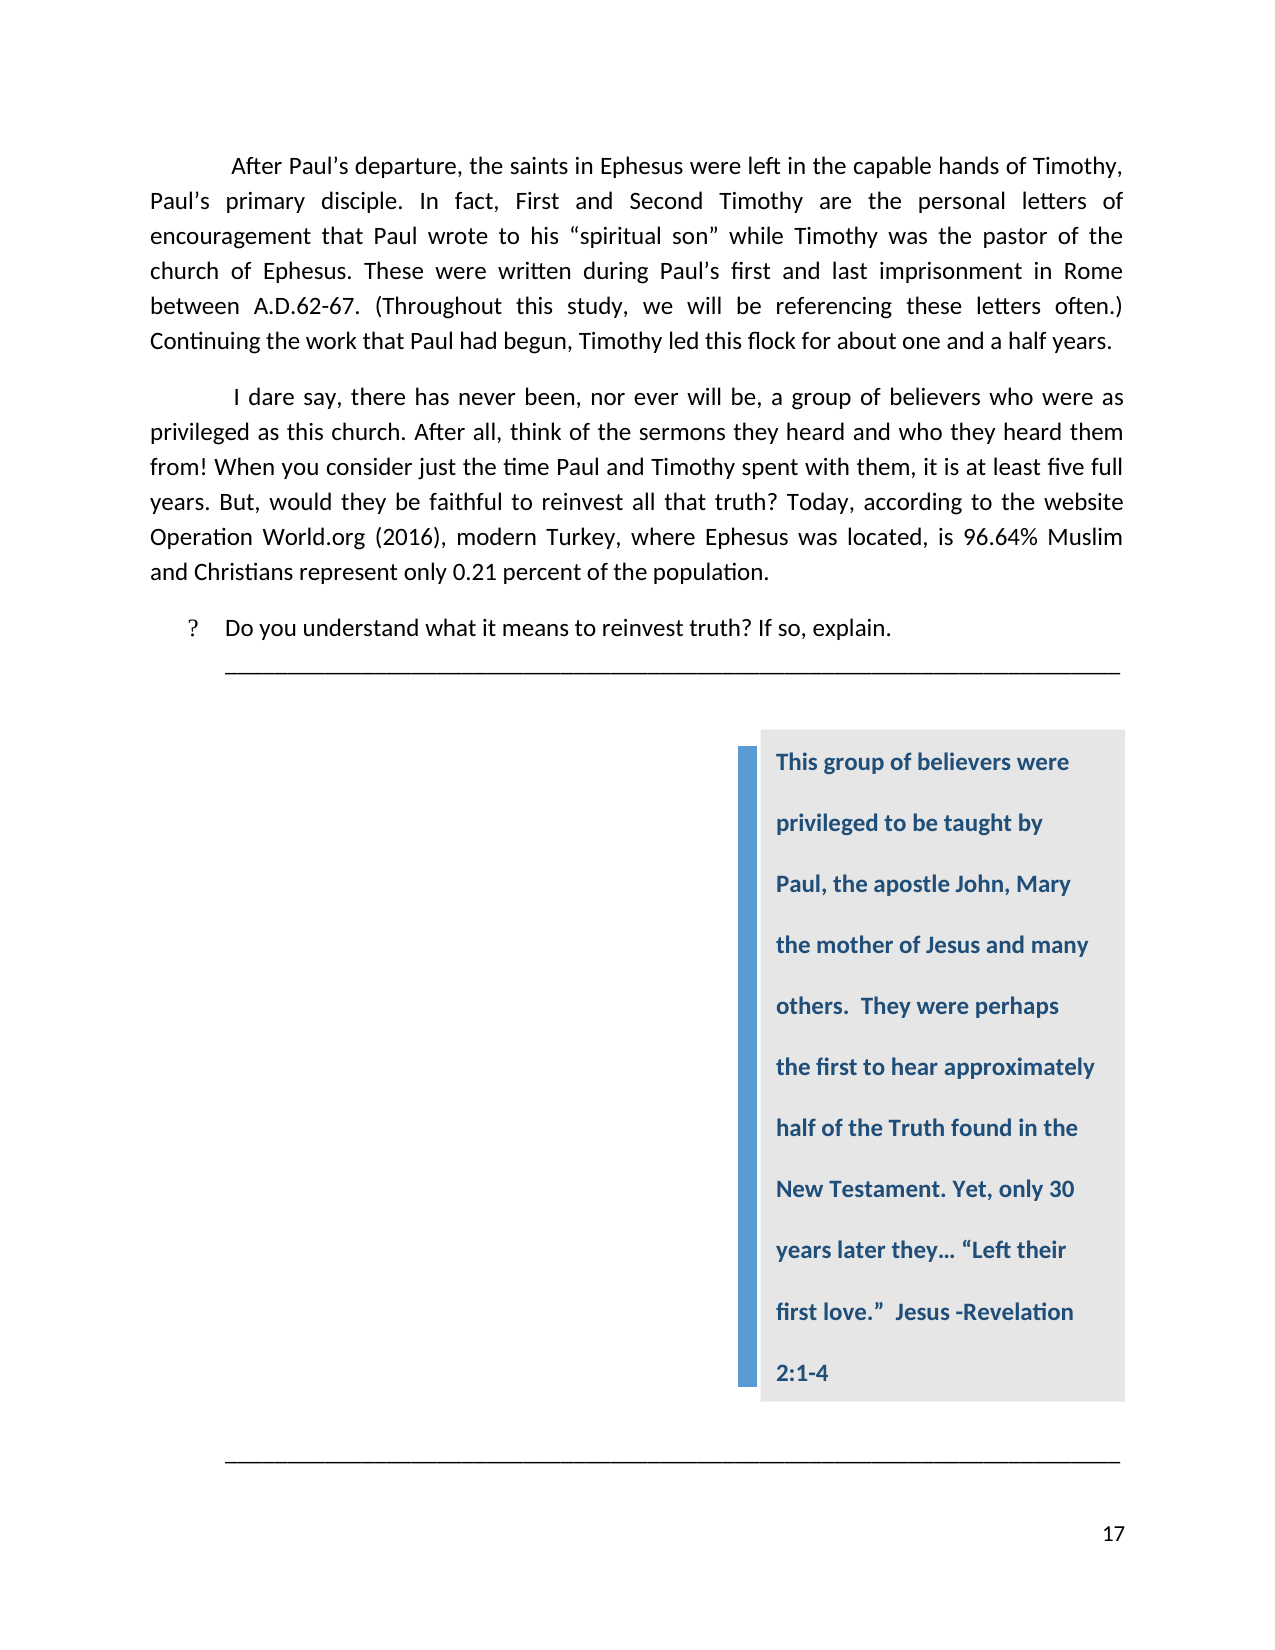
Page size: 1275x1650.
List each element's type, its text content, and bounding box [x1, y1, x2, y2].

list Do you understand what it means to reinvest truth? If so, explain. ________________________________________________________________________ [187, 612, 1125, 677]
text After Paul’s departure, the saints in Ephesus were left in the capable hands of Timothy, Paul’s primary disciple. In fact, First and Second Timothy are the personal letters of encouragement that Paul wrote to his “spiritual son” while Timothy was the pastor of the church of Ephesus. These were written during Paul’s first and last imprisonment in Rome between A.D.62-67. (Throughout this study, we will be referencing these letters often.) Continuing the work that Paul had begun, Timothy led this flock for about one and a half years. [150, 150, 1125, 356]
text I dare say, there has never been, nor ever will be, a group of believers who were as privileged as this church. After all, think of the sermons they heard and who they heard them from! When you consider just the time Paul and Timothy spent with them, it is at least five full years. But, would they be faithful to reinvest all that truth? Today, according to the website Operation World.org (2016), modern Turkey, where Ephesus was located, is 96.64% Muslim and Christians represent only 0.21 percent of the population. [150, 381, 1125, 586]
list ________________________________________________________________________ [225, 682, 1125, 1467]
